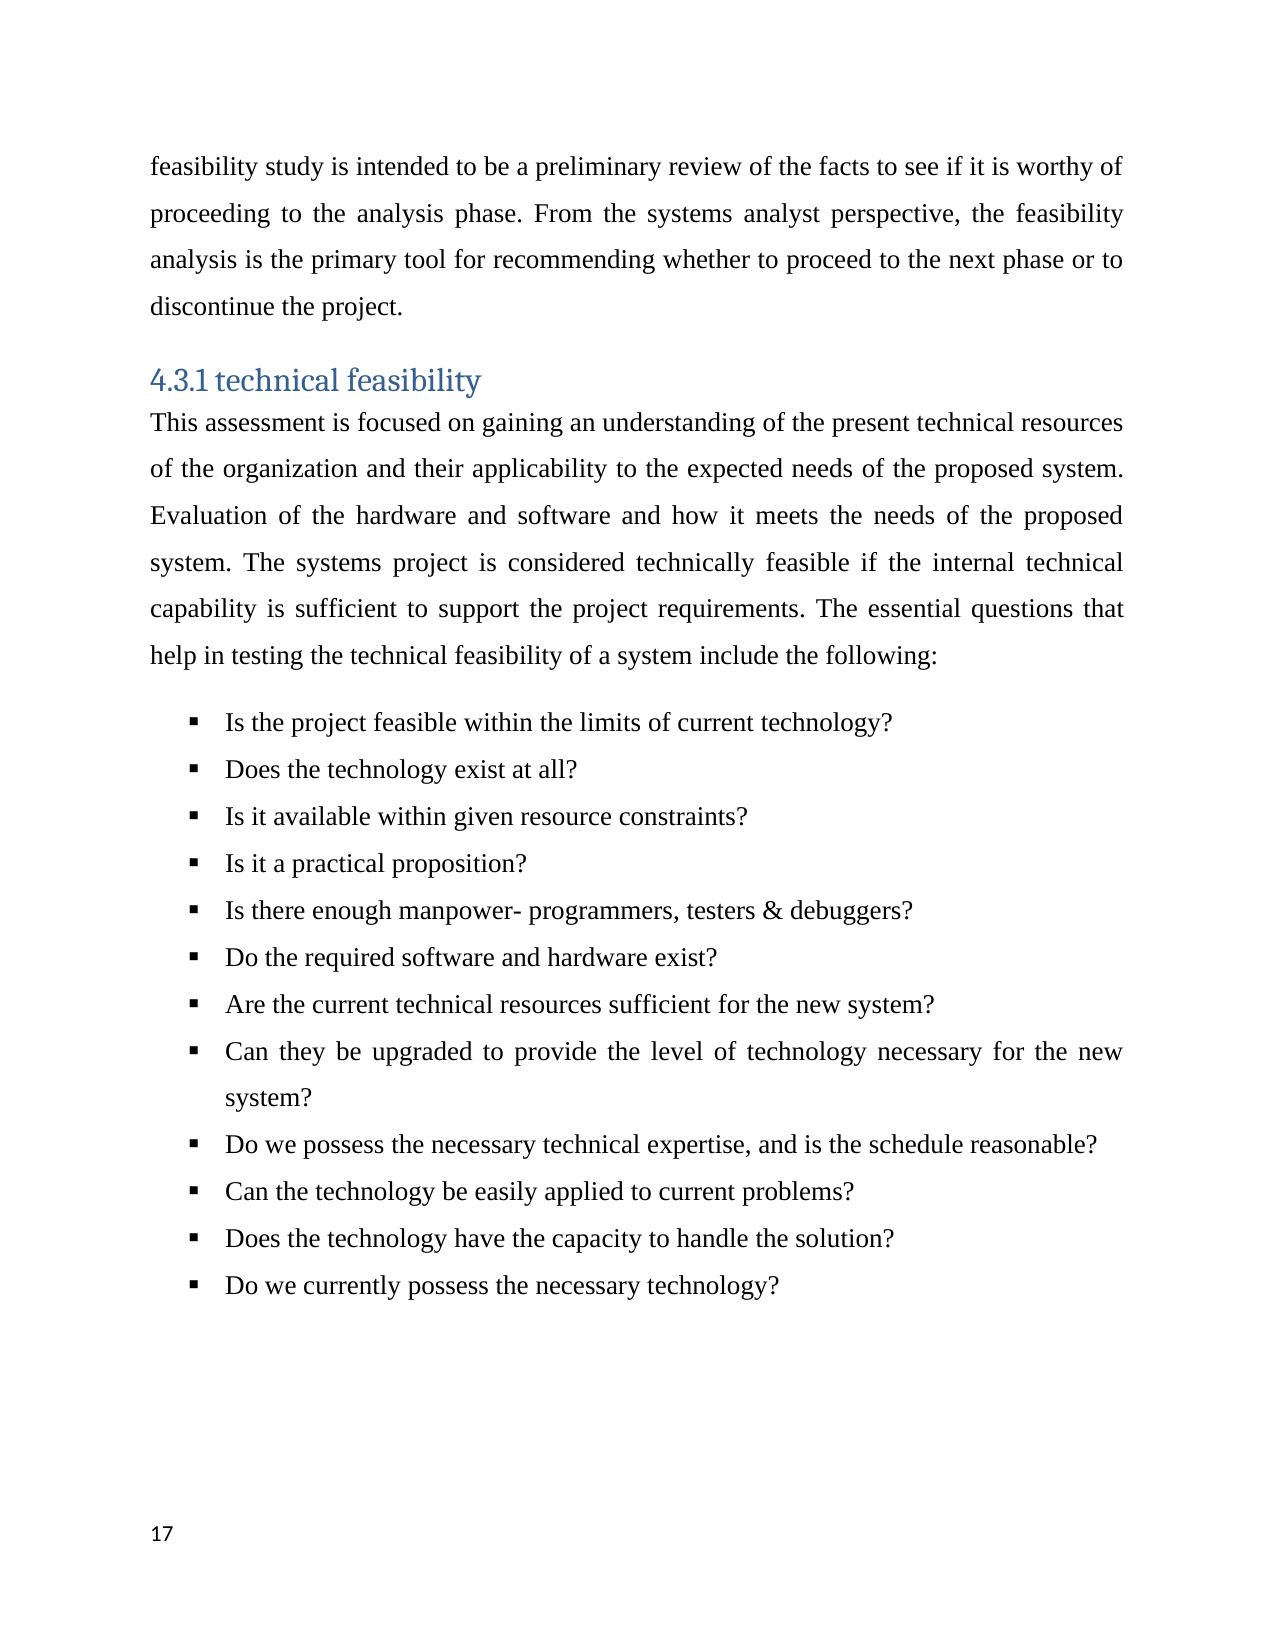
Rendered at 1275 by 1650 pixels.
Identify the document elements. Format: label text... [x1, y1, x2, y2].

list Do we currently possess the necessary technology? [187, 1269, 1125, 1300]
text This assessment is focused on gaining an understanding of the present technical resources of the organization and their applicability to the expected needs of the proposed system. Evaluation of the hardware and software and how it meets the needs of the proposed system. The systems project is considered technically feasible if the internal technical capability is sufficient to support the project requirements. The essential questions that help in testing the technical feasibility of a system include the following: [150, 406, 1125, 670]
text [150, 150, 1125, 321]
list Is the project feasible within the limits of current technology? [187, 707, 1125, 738]
list Is there enough manpower- programmers, testers & debuggers? [187, 894, 1125, 925]
list Are the current technical resources sufficient for the new system? [187, 988, 1125, 1019]
list Can the technology be easily applied to current problems? [187, 1175, 1125, 1206]
list Do the required software and hardware exist? [187, 941, 1125, 972]
list Is it available within given resource constraints? [187, 800, 1125, 832]
list Is it a practical proposition? [187, 847, 1125, 878]
list Does the technology have the capacity to handle the solution? [187, 1222, 1125, 1253]
list Does the technology exist at all? [187, 753, 1125, 785]
subtitle 4.3.1 technical feasibility [150, 362, 1125, 400]
list Do we possess the necessary technical expertise, and is the schedule reasonable? [187, 1128, 1125, 1159]
list Can they be upgraded to provide the level of technology necessary for the new system? [187, 1035, 1125, 1113]
